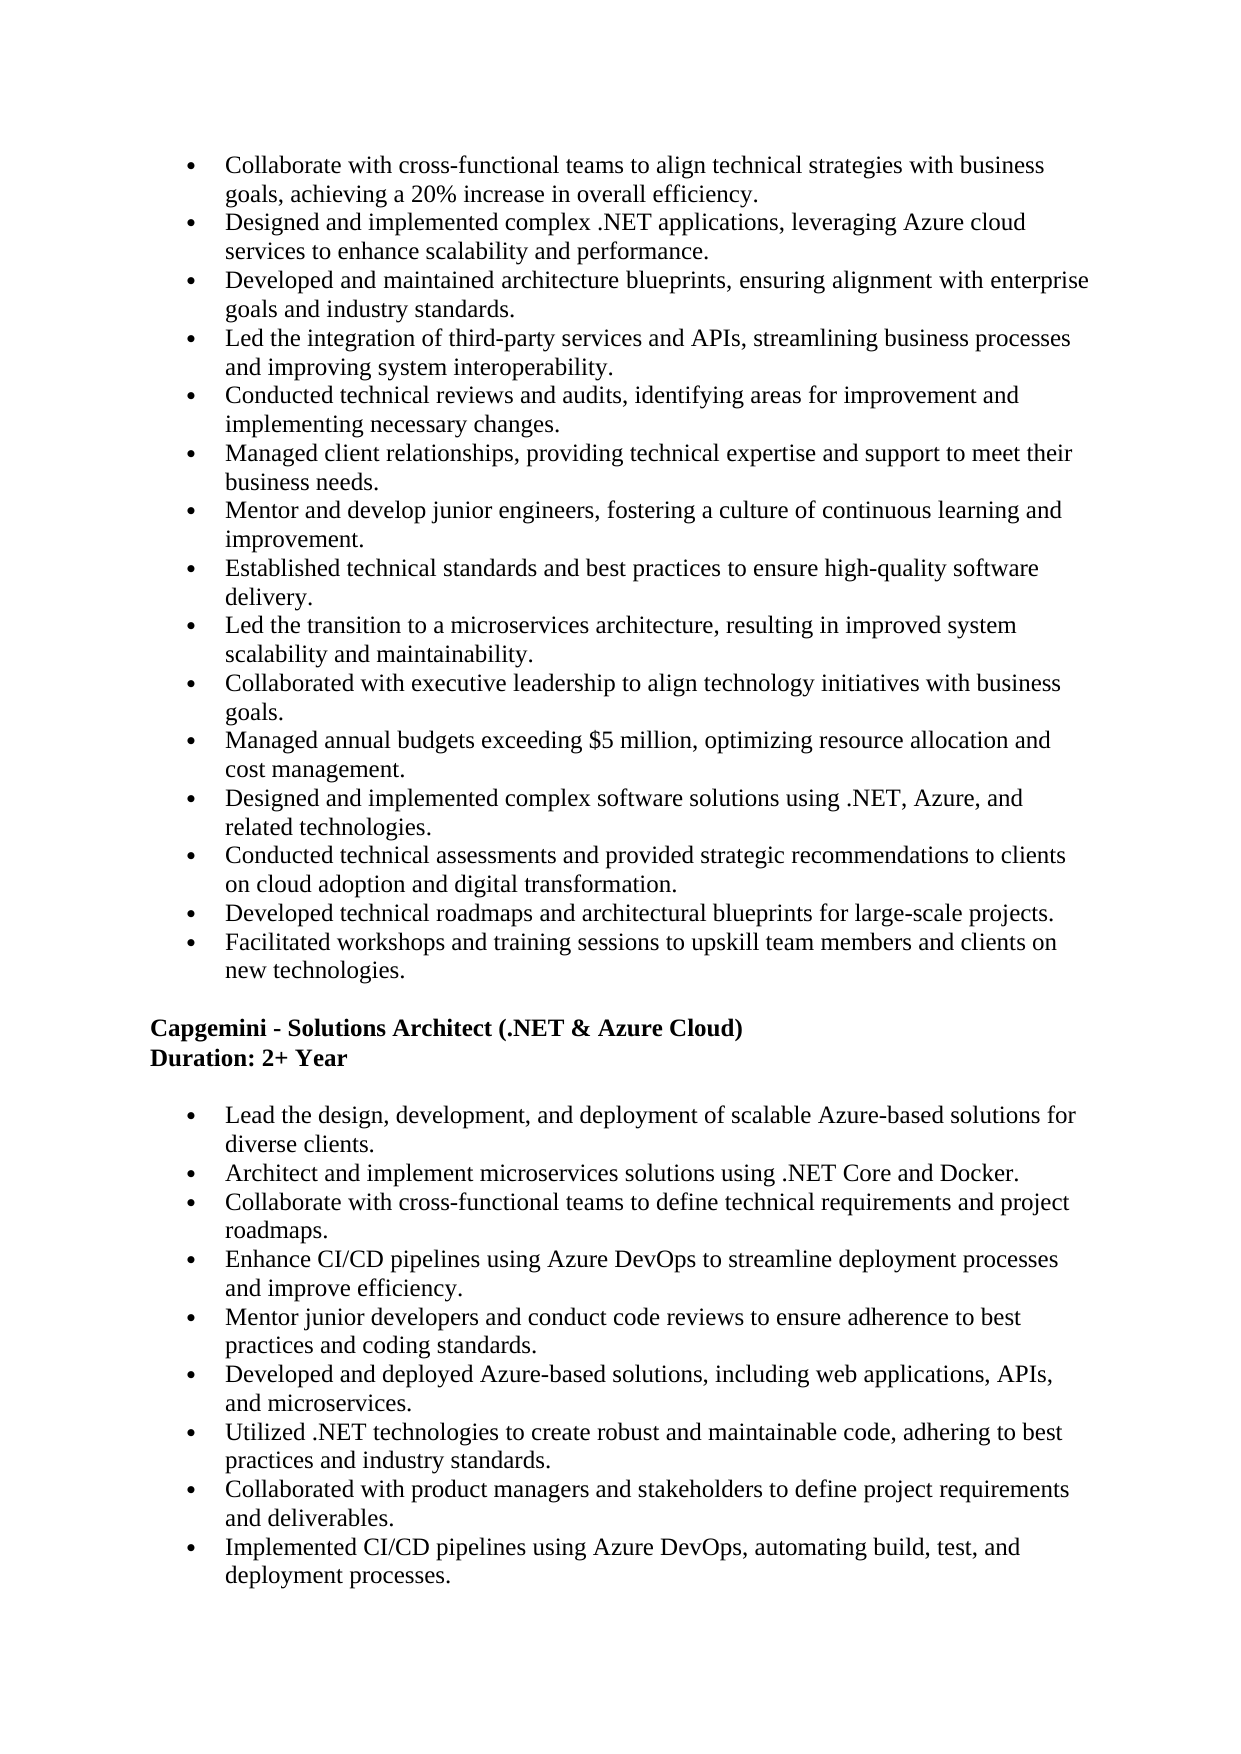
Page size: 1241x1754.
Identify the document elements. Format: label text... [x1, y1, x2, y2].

list Implemented CI/CD pipelines using Azure DevOps, automating build, test, and deployment processes. [187, 1532, 1090, 1589]
text Capgemini - Solutions Architect (.NET & Azure Cloud) [150, 1013, 1090, 1042]
list Led the integration of third-party services and APIs, streamlining business processes and improving system interoperability. [187, 323, 1090, 381]
list Mentor and develop junior engineers, fostering a culture of continuous learning and improvement. [187, 496, 1090, 553]
list Developed technical roadmaps and architectural blueprints for large-scale projects. [187, 898, 1090, 927]
list Established technical standards and best practices to ensure high-quality software delivery. [187, 553, 1090, 611]
list Collaborated with executive leadership to align technology initiatives with business goals. [187, 668, 1090, 726]
list Conducted technical reviews and audits, identifying areas for improvement and implementing necessary changes. [187, 381, 1090, 438]
list Collaborate with cross-functional teams to define technical requirements and project roadmaps. [187, 1187, 1090, 1244]
list Facilitated workshops and training sessions to upskill team members and clients on new technologies. [187, 927, 1090, 984]
text Duration: 2+ Year [150, 1043, 1090, 1071]
list Collaborated with product managers and stakeholders to define project requirements and deliverables. [187, 1474, 1090, 1532]
list Collaborate with cross-functional teams to align technical strategies with business goals, achieving a 20% increase in overall efficiency. [187, 150, 1090, 207]
list Designed and implemented complex software solutions using .NET, Azure, and related technologies. [187, 783, 1090, 841]
list Developed and deployed Azure-based solutions, including web applications, APIs, and microservices. [187, 1359, 1090, 1417]
list Developed and maintained architecture blueprints, ensuring alignment with enterprise goals and industry standards. [187, 266, 1090, 323]
list Lead the design, development, and deployment of scalable Azure-based solutions for diverse clients. [187, 1101, 1090, 1158]
list Led the transition to a microservices architecture, resulting in improved system scalability and maintainability. [187, 611, 1090, 668]
list Managed client relationships, providing technical expertise and support to meet their business needs. [187, 438, 1090, 496]
list Designed and implemented complex .NET applications, leveraging Azure cloud services to enhance scalability and performance. [187, 207, 1090, 265]
list Enhance CI/CD pipelines using Azure DevOps to streamline deployment processes and improve efficiency. [187, 1244, 1090, 1302]
list Utilized .NET technologies to create robust and maintainable code, adhering to best practices and industry standards. [187, 1417, 1090, 1474]
list Mentor junior developers and conduct code reviews to ensure adherence to best practices and coding standards. [187, 1302, 1090, 1359]
list Managed annual budgets exceeding $5 million, optimizing resource allocation and cost management. [187, 726, 1090, 783]
list Architect and implement microservices solutions using .NET Core and Docker. [187, 1158, 1090, 1187]
list Conducted technical assessments and provided strategic recommendations to clients on cloud adoption and digital transformation. [187, 841, 1090, 898]
